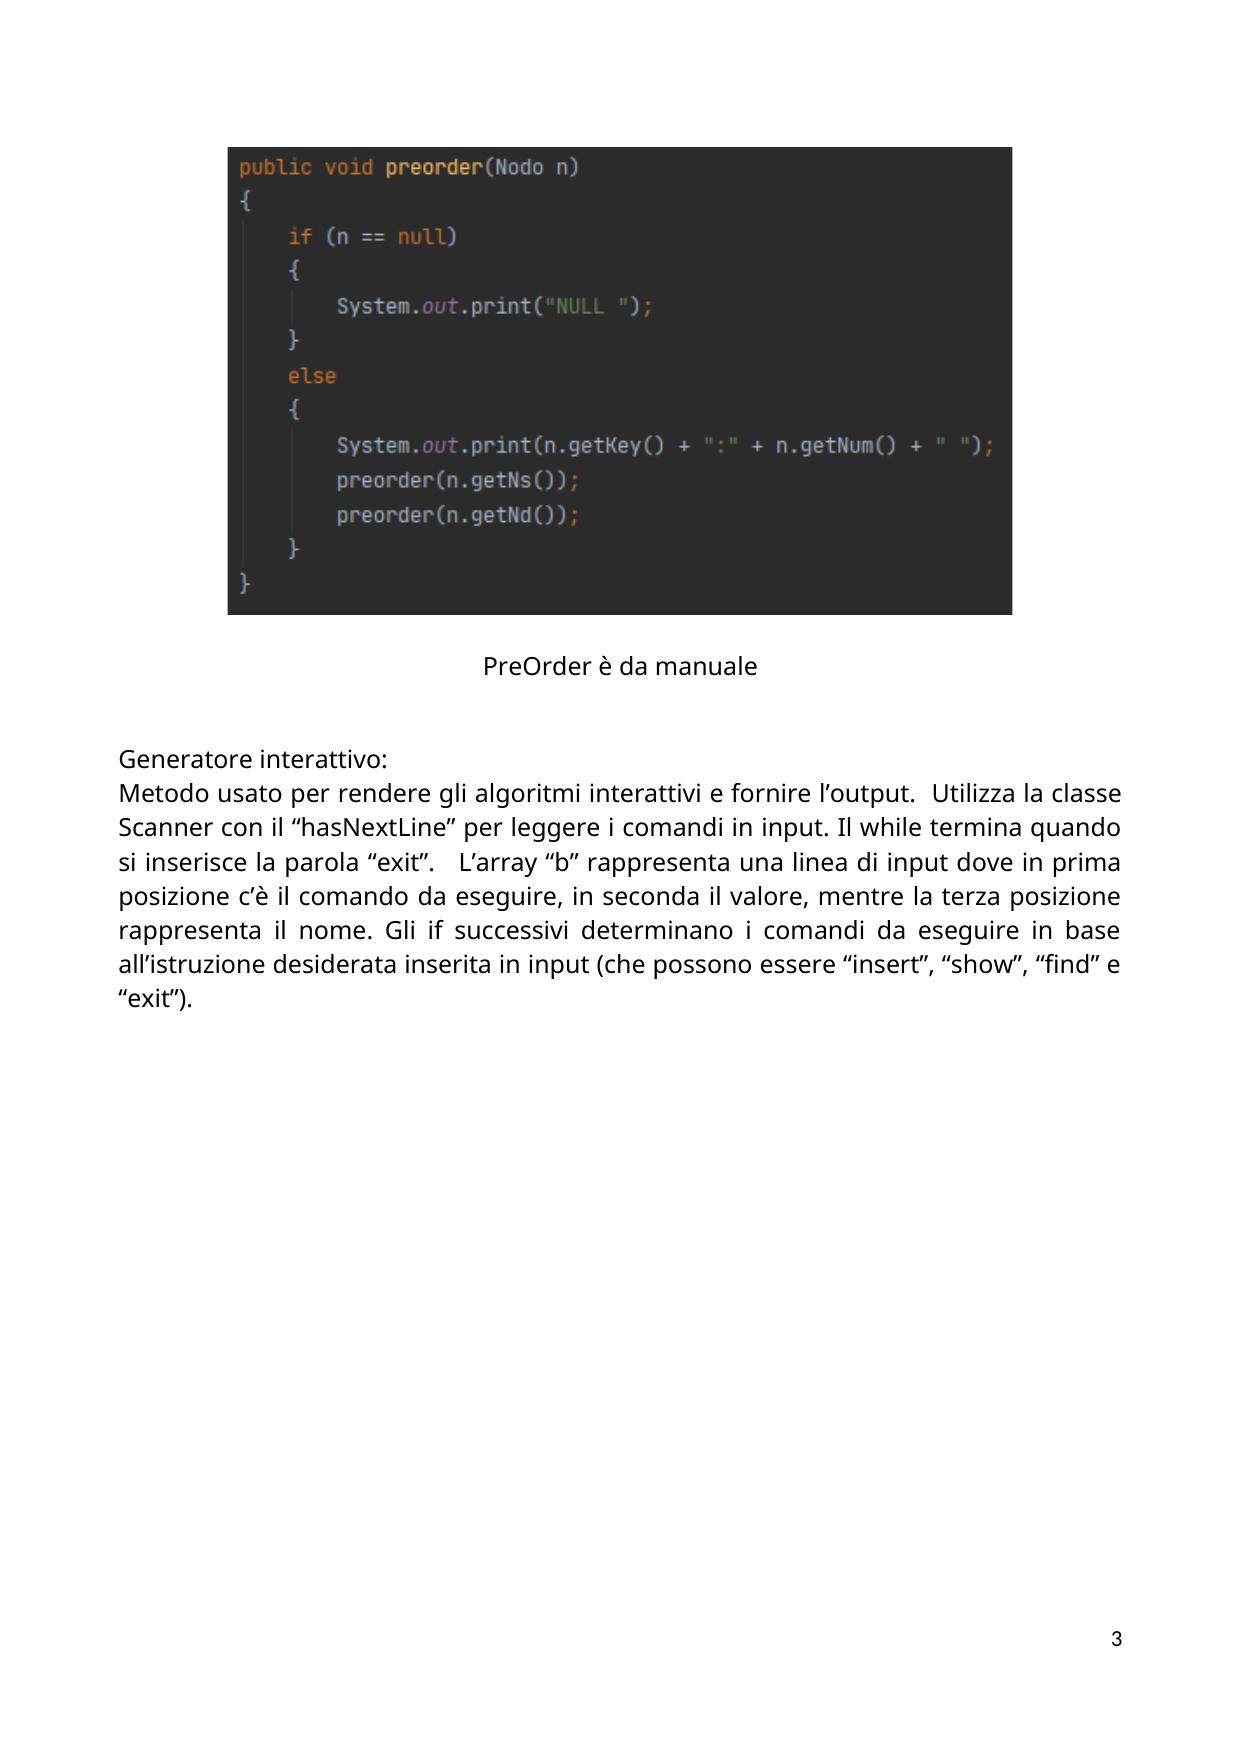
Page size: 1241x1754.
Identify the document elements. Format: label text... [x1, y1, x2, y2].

text PreOrder è da manuale [118, 649, 1122, 683]
text Generatore interattivo: [118, 742, 1122, 776]
picture [227, 147, 1013, 615]
text Metodo usato per rendere gli algoritmi interattivi e fornire l’output. Utilizza la classe Scanner con il “hasNextLine” per leggere i comandi in input. Il while termina quando si inserisce la parola “exit”. L’array “b” rappresenta una linea di input dove in prima posizione c’è il comando da eseguire, in seconda il valore, mentre la terza posizione rappresenta il nome. Gli if successivi determinano i comandi da eseguire in base all’istruzione desiderata inserita in input (che possono essere “insert”, “show”, “find” e “exit”). [118, 776, 1122, 1014]
